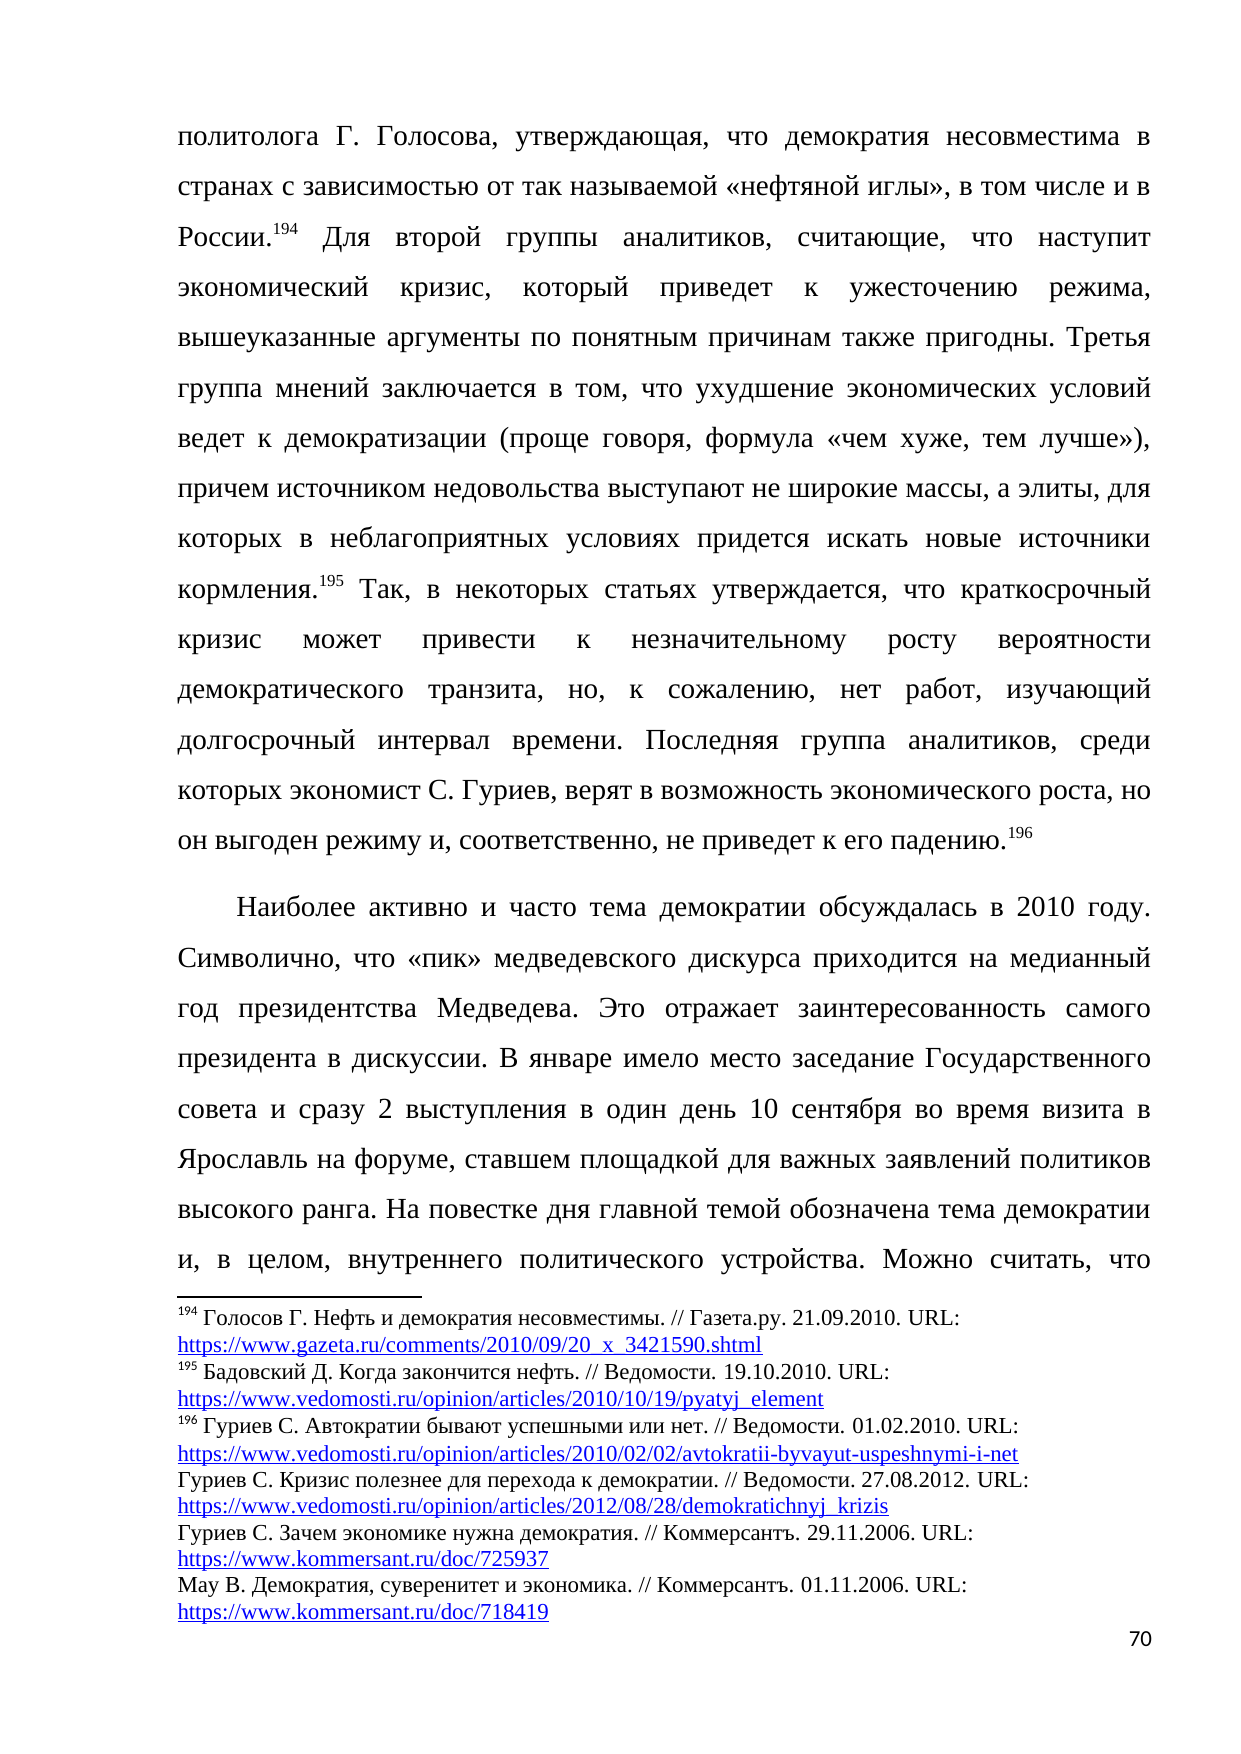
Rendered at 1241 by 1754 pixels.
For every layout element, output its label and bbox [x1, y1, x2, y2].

text [177, 118, 1152, 856]
text [177, 889, 1152, 1275]
